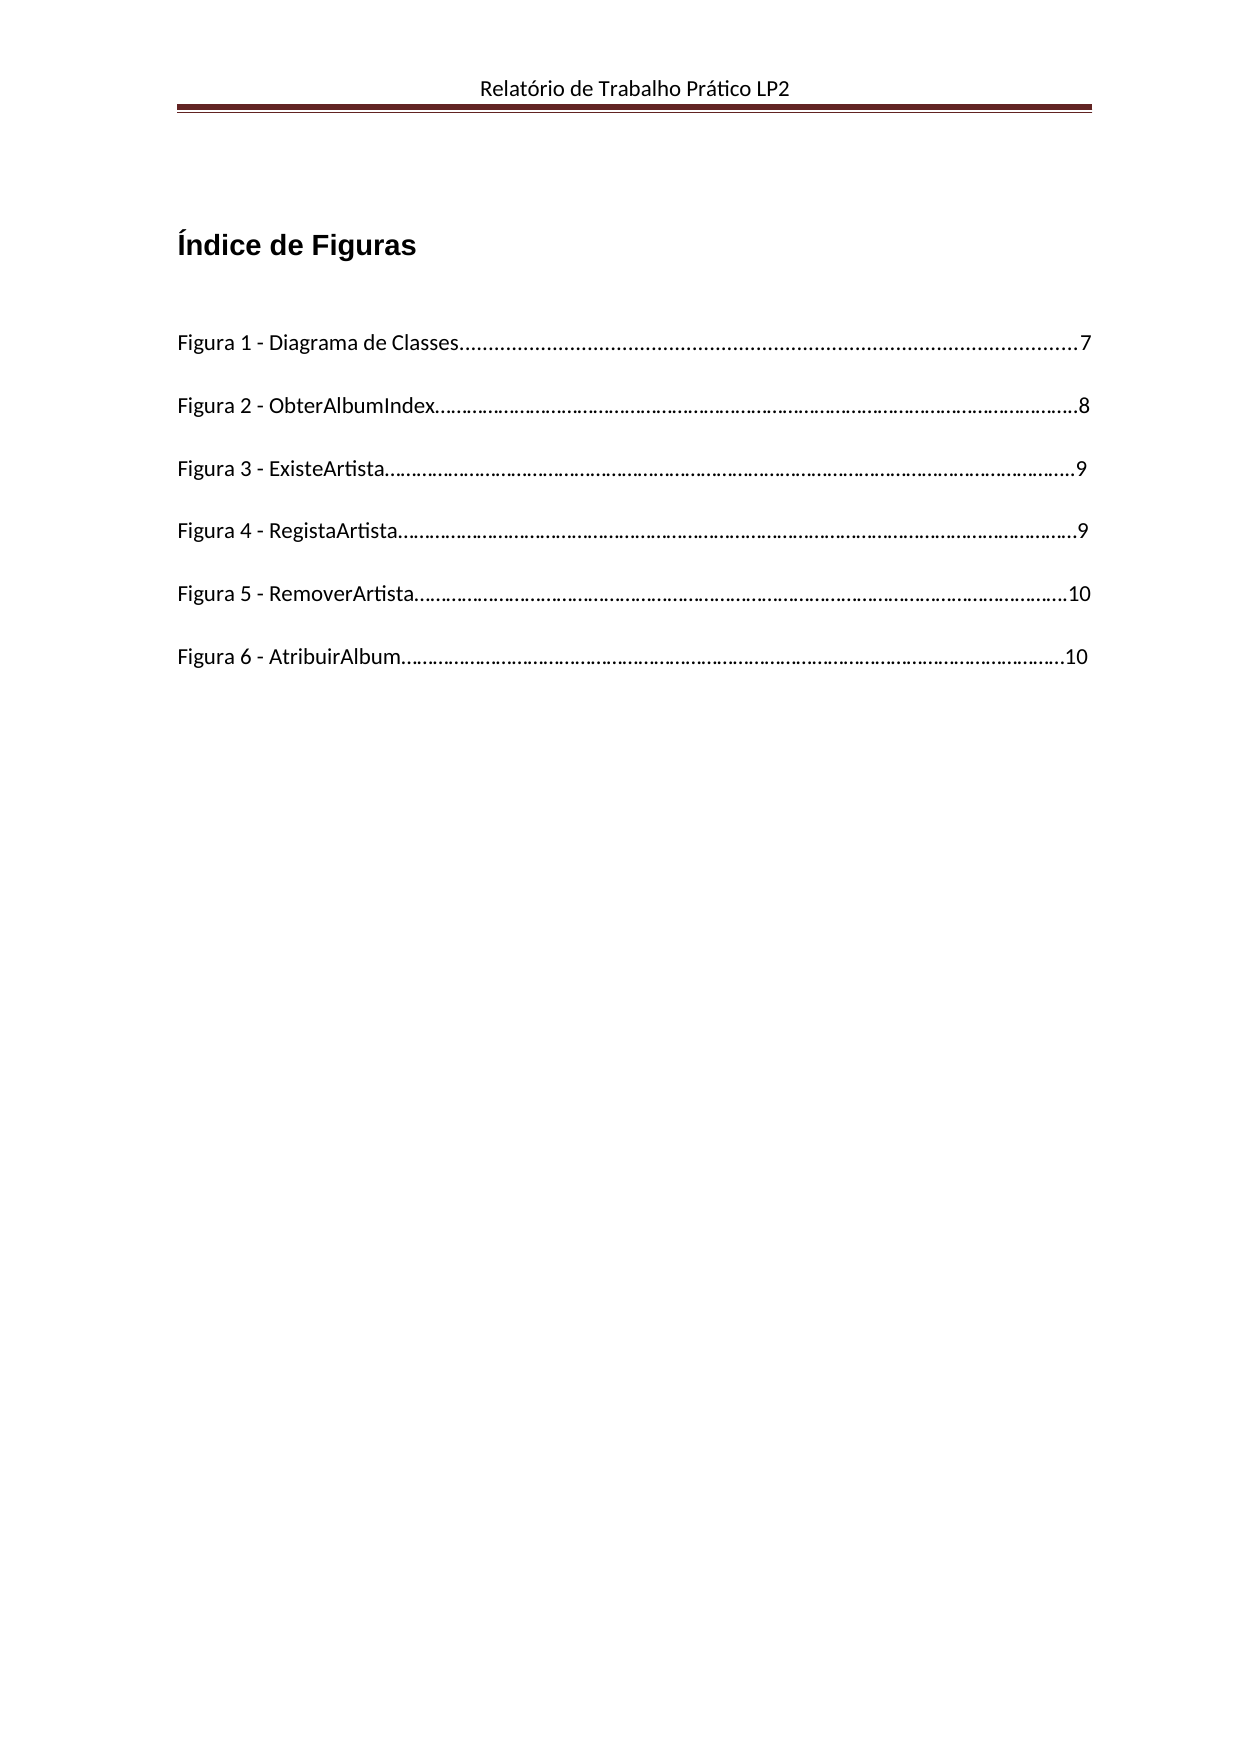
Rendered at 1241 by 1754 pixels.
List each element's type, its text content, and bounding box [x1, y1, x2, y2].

text Figura 2 - ObterAlbumIndex…………………………………………………………………………………………………………..8 [177, 391, 1092, 419]
text Figura 6 - AtribuirAlbum………………………………………………………………………………………………………………10 [177, 642, 1092, 670]
text Figura 5 - RemoverArtista…………………………………………………………………………………………………………….10 [177, 579, 1092, 607]
text Figura 4 - RegistaArtista…………………………………………………………………………………………………………………9 [177, 517, 1092, 545]
text Figura 3 - ExisteArtista…………………………………………………………………………………………………………………..9 [177, 454, 1092, 482]
text Índice de Figuras [177, 228, 1092, 261]
text Figura 1 - Diagrama de Classes 7 [177, 328, 1092, 356]
